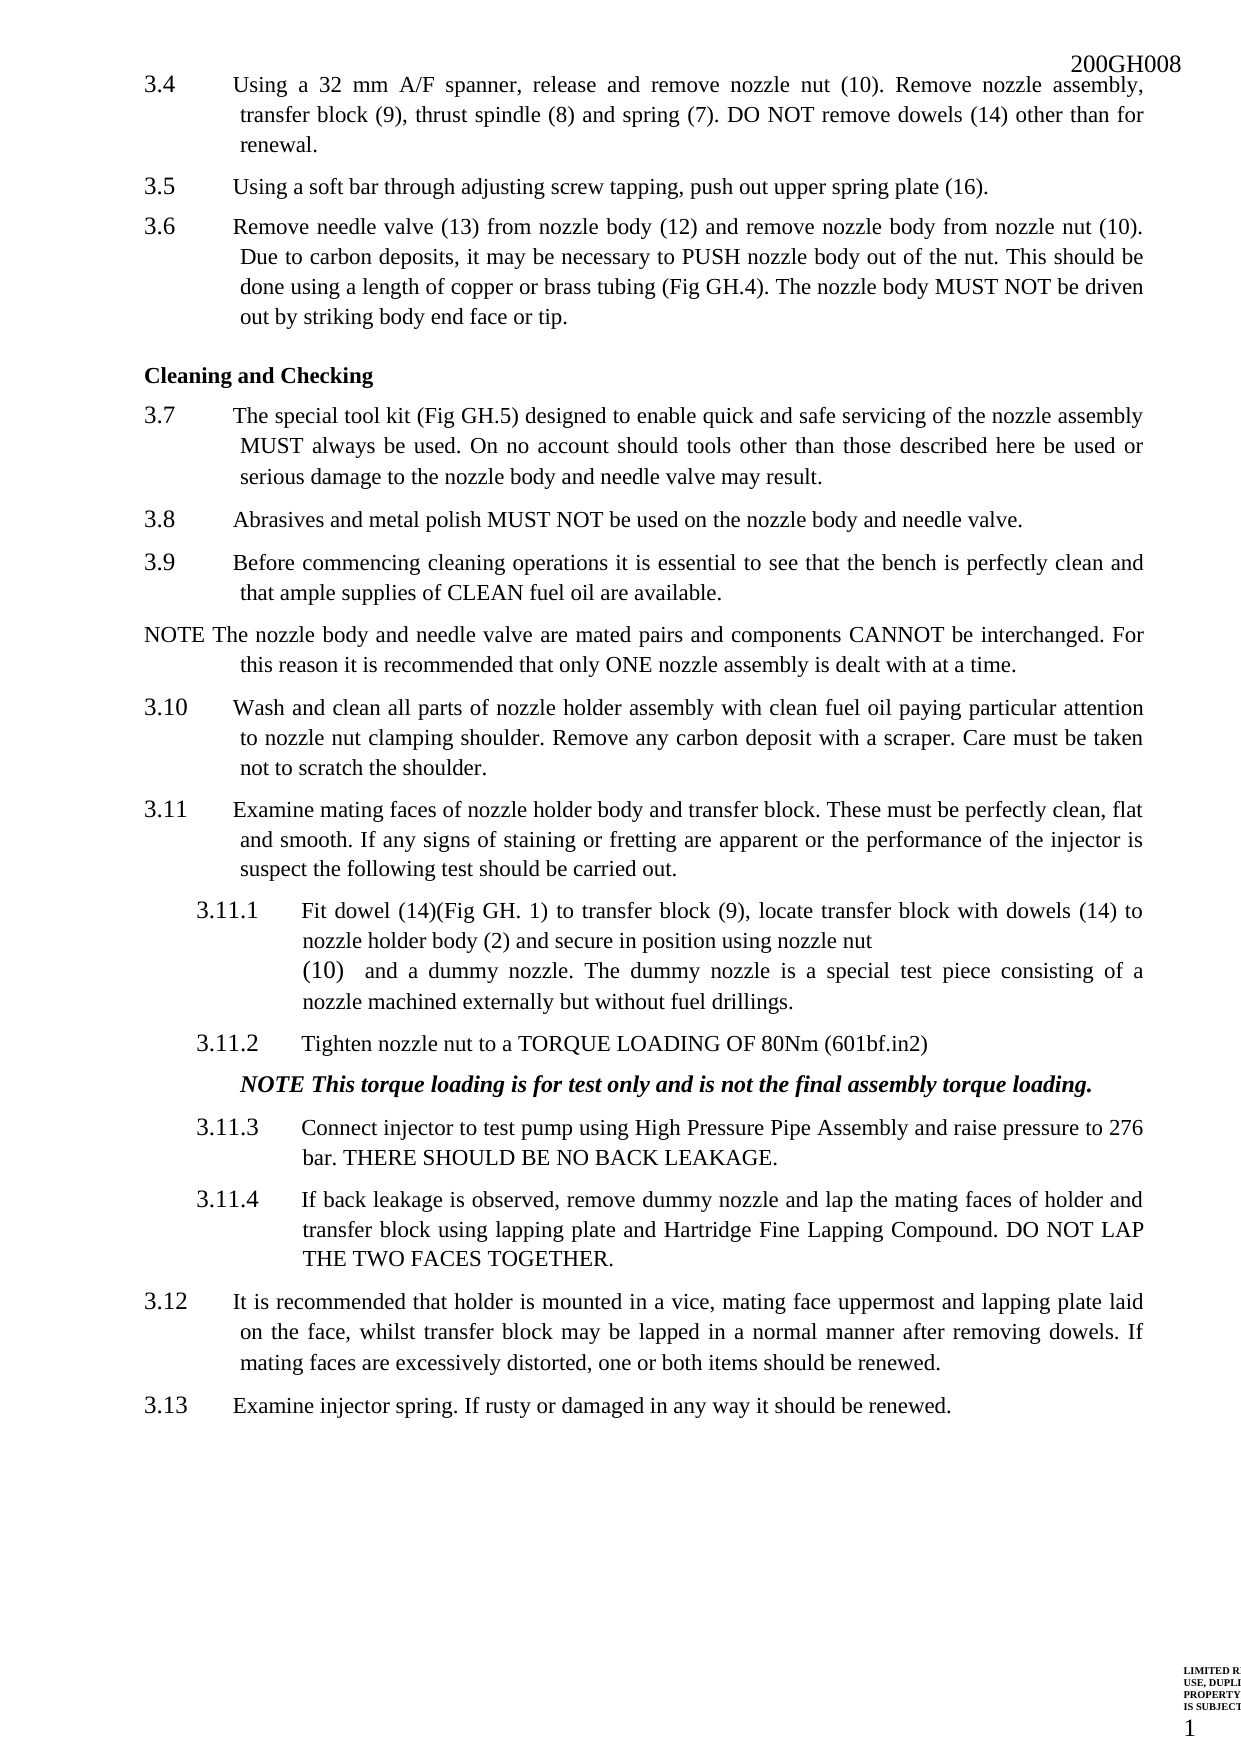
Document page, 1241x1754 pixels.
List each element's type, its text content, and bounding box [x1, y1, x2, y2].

list If back leakage is observed, remove dummy nozzle and lap the mating faces of holder and transfer block using lapping plate and Hartridge Fine Lapping Compound. DO NOT LAP THE TWO FACES TOGETHER. [196, 1183, 1145, 1273]
list Abrasives and metal polish MUST NOT be used on the nozzle body and needle valve. [144, 503, 1145, 533]
list Remove needle valve (13) from nozzle body (12) and remove nozzle body from nozzle nut (10). Due to carbon deposits, it may be necessary to PUSH nozzle body out of the nut. This should be done using a length of copper or brass tubing (Fig GH.4). The nozzle body MUST NOT be driven out by striking body end face or tip. [144, 211, 1145, 330]
text NOTE The nozzle body and needle valve are mated pairs and components CANNOT be interchanged. For this reason it is recommended that only ONE nozzle assembly is dealt with at a time. [144, 618, 1145, 678]
list Wash and clean all parts of nozzle holder assembly with clean fuel oil paying particular attention to nozzle nut clamping shoulder. Remove any carbon deposit with a scraper. Care must be taken not to scratch the shoulder. [144, 691, 1145, 781]
list Using a 32 mm A/F spanner, release and remove nozzle nut (10). Remove nozzle assembly, transfer block (9), thrust spindle (8) and spring (7). DO NOT remove dowels (14) other than for renewal. [144, 68, 1145, 158]
list Fit dowel (14)(Fig GH. 1) to transfer block (9), locate transfer block with dowels (14) to nozzle holder body (2) and secure in position using nozzle nut [196, 894, 1145, 955]
list Using a soft bar through adjusting screw tapping, push out upper spring plate (16). [144, 172, 1145, 200]
text NOTE This torque loading is for test only and is not the final assembly torque loading. [240, 1068, 1145, 1098]
subtitle Cleaning and Checking [144, 361, 1145, 389]
list It is recommended that holder is mounted in a vice, mating face uppermost and lapping plate laid on the face, whilst transfer block may be lapped in a normal manner after removing dowels. If mating faces are excessively distorted, one or both items should be renewed. [144, 1285, 1145, 1376]
list and a dummy nozzle. The dummy nozzle is a special test piece consisting of a nozzle machined externally but without fuel drillings. [302, 955, 1145, 1015]
list The special tool kit (Fig GH.5) designed to enable quick and safe servicing of the nozzle assembly MUST always be used. On no account should tools other than those described here be used or serious damage to the nozzle body and needle valve may result. [144, 399, 1145, 491]
list Examine mating faces of nozzle holder body and transfer block. These must be perfectly clean, flat and smooth. If any signs of staining or fretting are apparent or the performance of the injector is suspect the following test should be carried out. [144, 794, 1145, 882]
list Tighten nozzle nut to a TORQUE LOADING OF 80Nm (601bf.in2) [196, 1030, 1145, 1057]
list Connect injector to test pump using High Pressure Pipe Assembly and raise pressure to 276 bar. THERE SHOULD BE NO BACK LEAKAGE. [196, 1111, 1145, 1171]
list Examine injector spring. If rusty or damaged in any way it should be renewed. [144, 1391, 1145, 1419]
list Before commencing cleaning operations it is essential to see that the bench is perfectly clean and that ample supplies of CLEAN fuel oil are available. [144, 546, 1145, 606]
